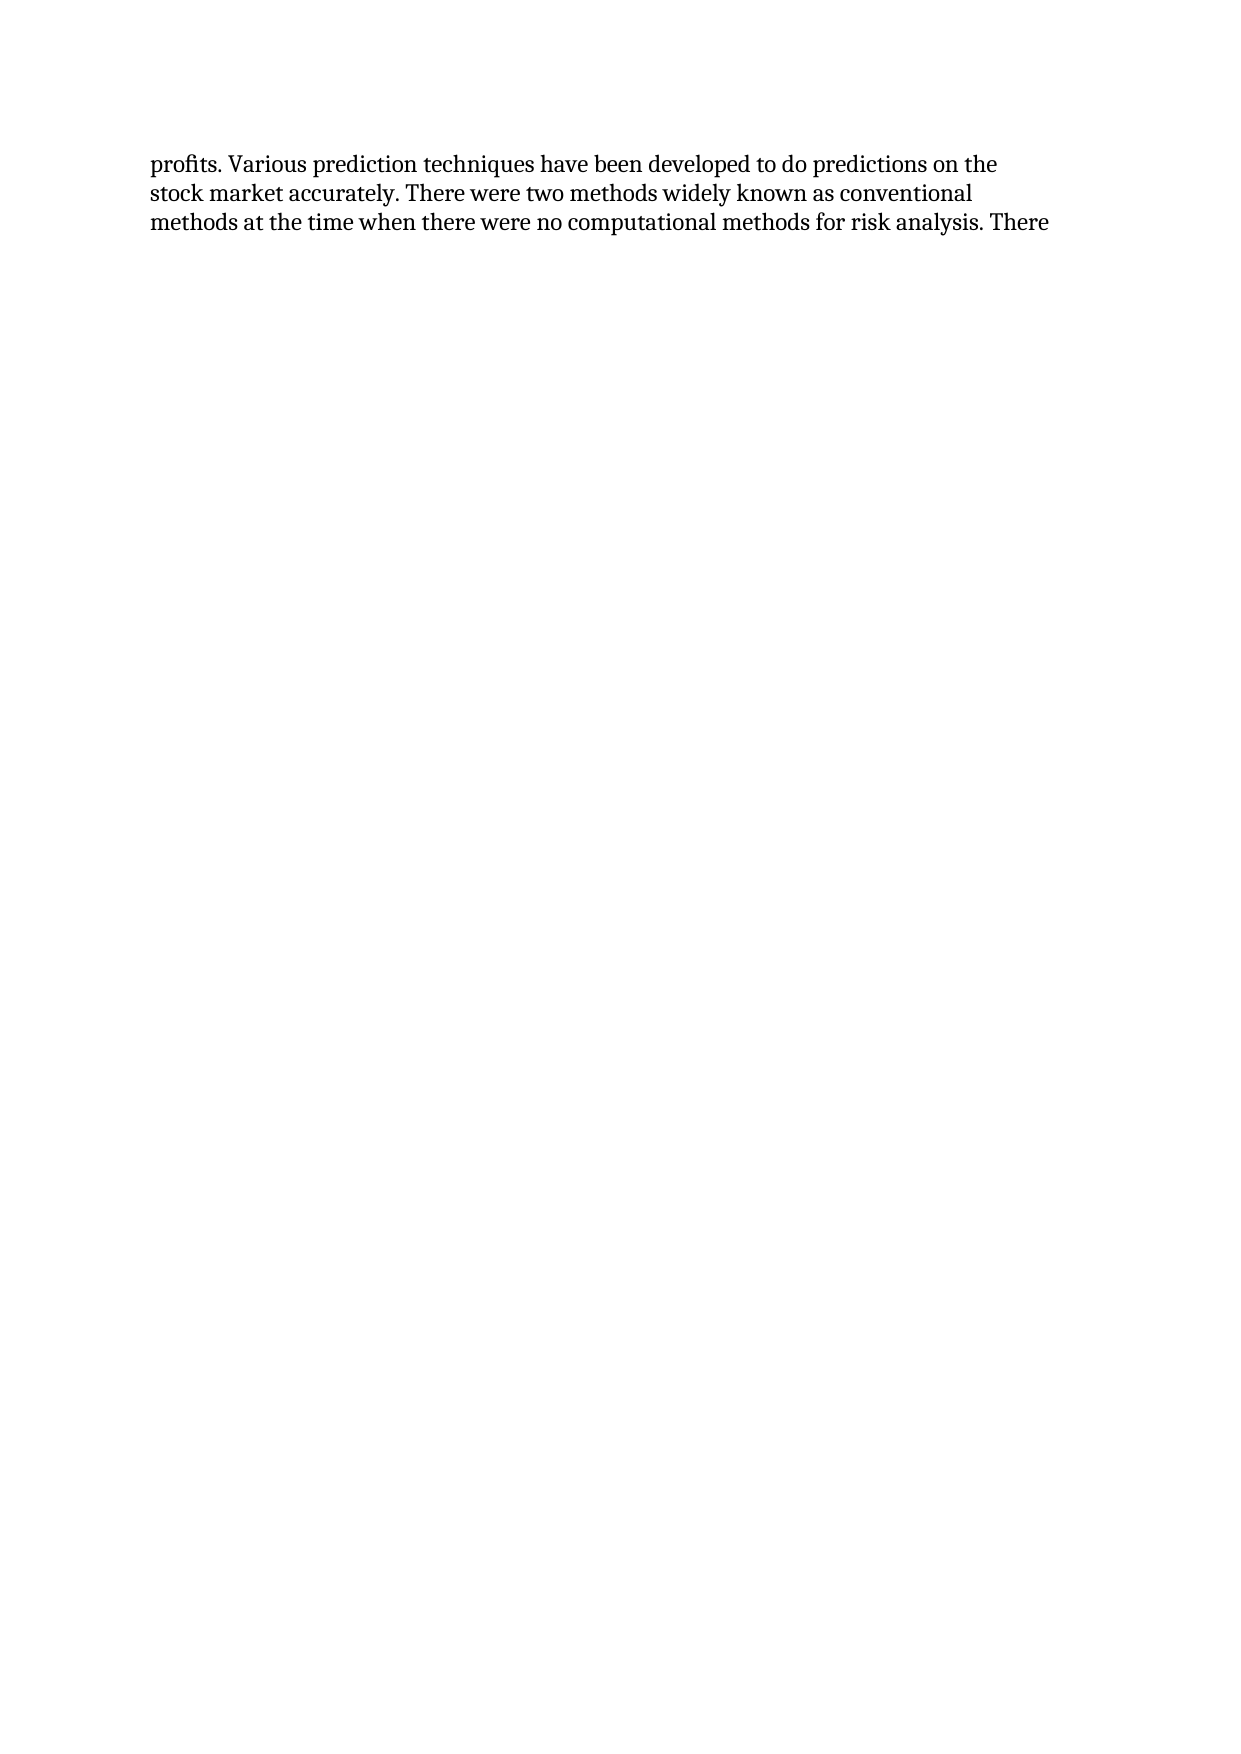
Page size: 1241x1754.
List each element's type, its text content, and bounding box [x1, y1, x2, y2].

text methods at the time when there were no computational methods for risk analysis. There [150, 207, 1090, 236]
text stock market accurately. There were two methods widely known as conventional [150, 179, 1090, 207]
text proﬁts. Various prediction techniques have been developed to do predictions on the [150, 150, 1090, 179]
